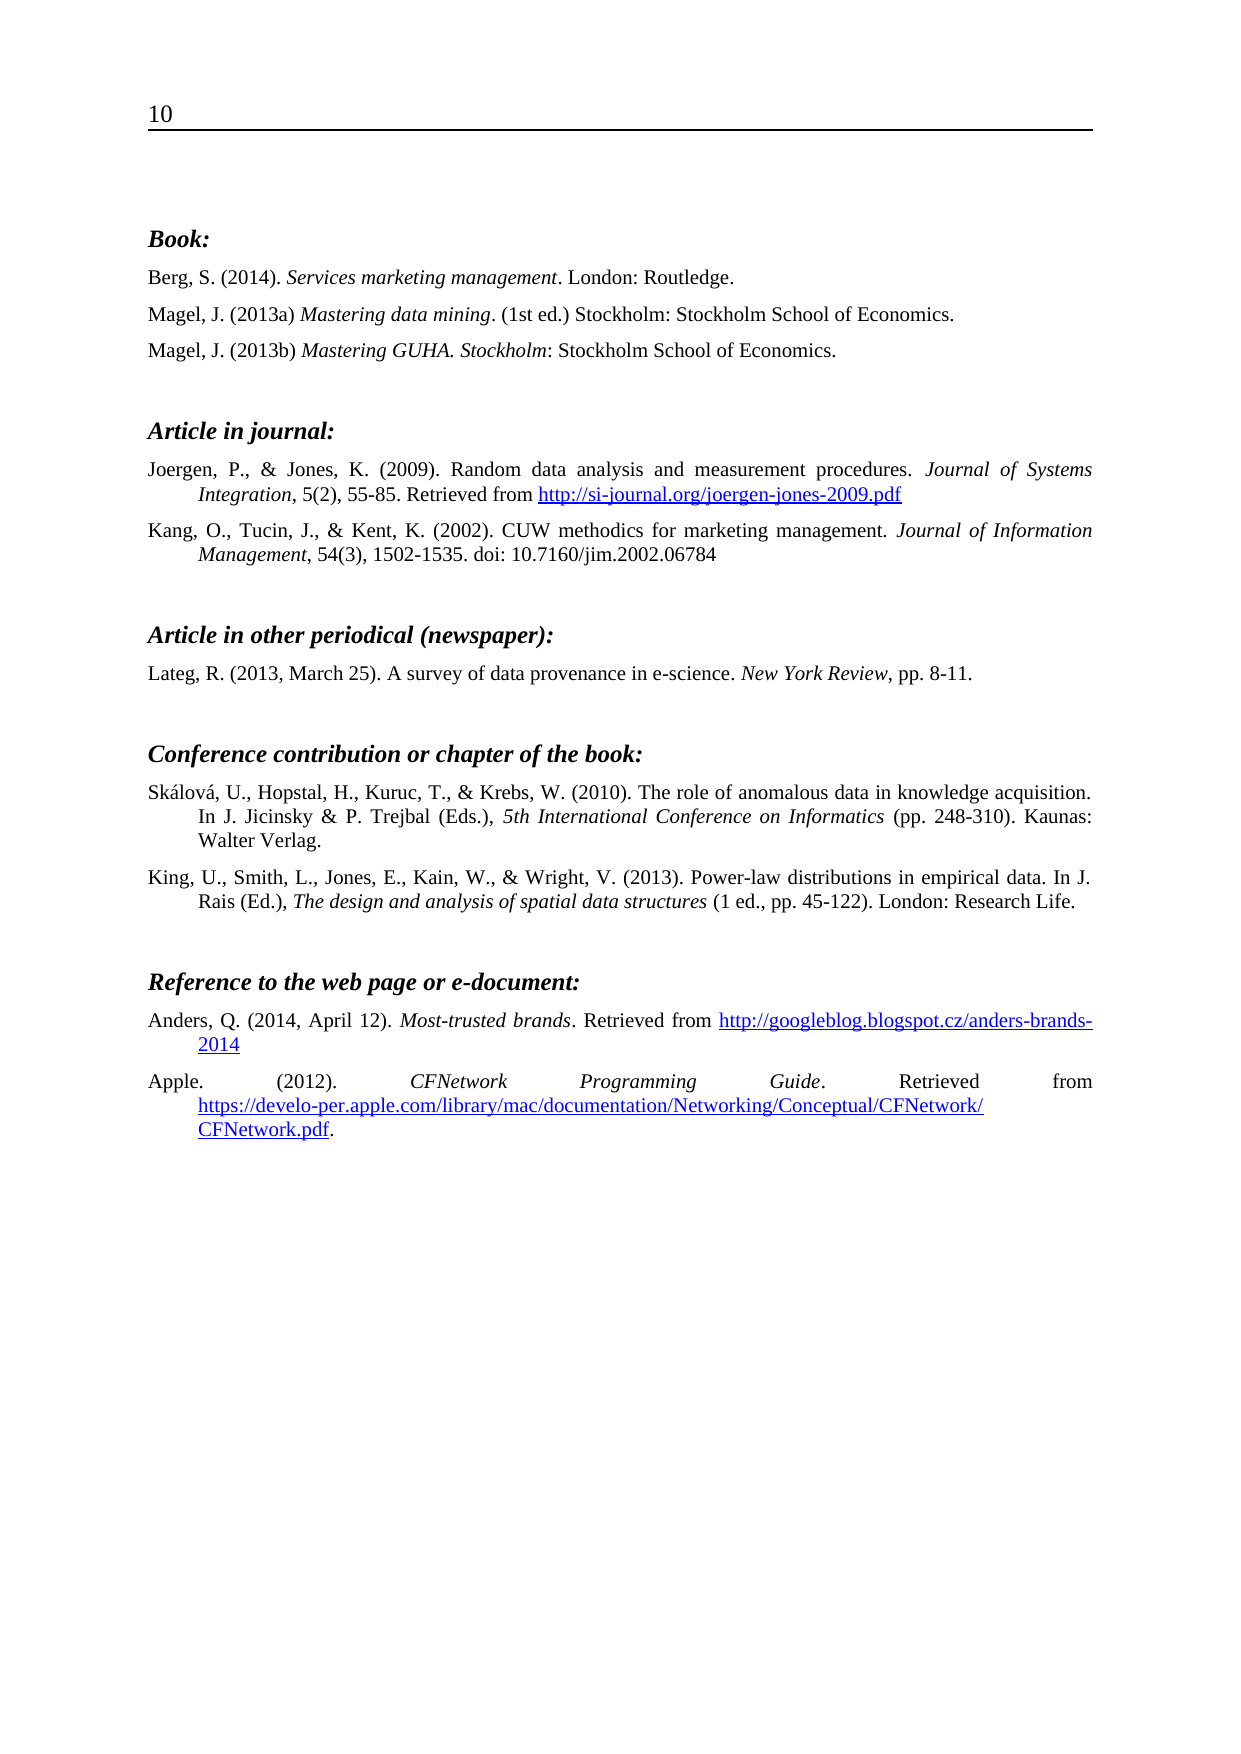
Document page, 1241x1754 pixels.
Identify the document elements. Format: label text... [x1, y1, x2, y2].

text Magel, J. (2013a) Mastering data mining. (1st ed.) Stockholm: Stockholm School of Economics. [148, 302, 1093, 326]
text Berg, S. (2014). Services marketing management. London: Routledge. [148, 265, 1093, 289]
text Reference to the web page or e-document: [148, 967, 1093, 996]
text Book: [148, 224, 1093, 253]
text Apple. (2012). CFNetwork Programming Guide. Retrieved from https://develo-per.apple.com/library/mac/documentation/Networking/Conceptual/CFNetwork/CFNetwork.pdf. [148, 1069, 1093, 1141]
text Article in other periodical (newspaper): [148, 620, 1093, 649]
text Conference contribution or chapter of the book: [148, 739, 1093, 768]
text Joergen, P., & Jones, K. (2009). Random data analysis and measurement procedures. Journal of Systems Integration, 5(2), 55-85. Retrieved from http://si-journal.org/joergen-jones-2009.pdf [148, 457, 1093, 506]
text King, U., Smith, L., Jones, E., Kain, W., & Wright, V. (2013). Power-law distributions in empirical data. In J. Rais (Ed.), The design and analysis of spatial data structures (1 ed., pp. 45-122). London: Research Life. [148, 865, 1093, 913]
text Magel, J. (2013b) Mastering GUHA. Stockholm: Stockholm School of Economics. [148, 338, 1093, 362]
text Kang, O., Tucin, J., & Kent, K. (2002). CUW methodics for marketing management. Journal of Information Management, 54(3), 1502-1535. doi: 10.7160/jim.2002.06784 [148, 518, 1093, 566]
text Lateg, R. (2013, March 25). A survey of data provenance in e-science. New York Review, pp. 8-11. [148, 661, 1093, 685]
text Article in journal: [148, 416, 1093, 445]
text Anders, Q. (2014, April 12). Most-trusted brands. Retrieved from http://googleblog.blogspot.cz/anders-brands-2014 [148, 1008, 1093, 1056]
text Skálová, U., Hopstal, H., Kuruc, T., & Krebs, W. (2010). The role of anomalous data in knowledge acquisition. In J. Jicinsky & P. Trejbal (Eds.), 5th International Conference on Informatics (pp. 248-310). Kaunas: Walter Verlag. [148, 780, 1093, 852]
